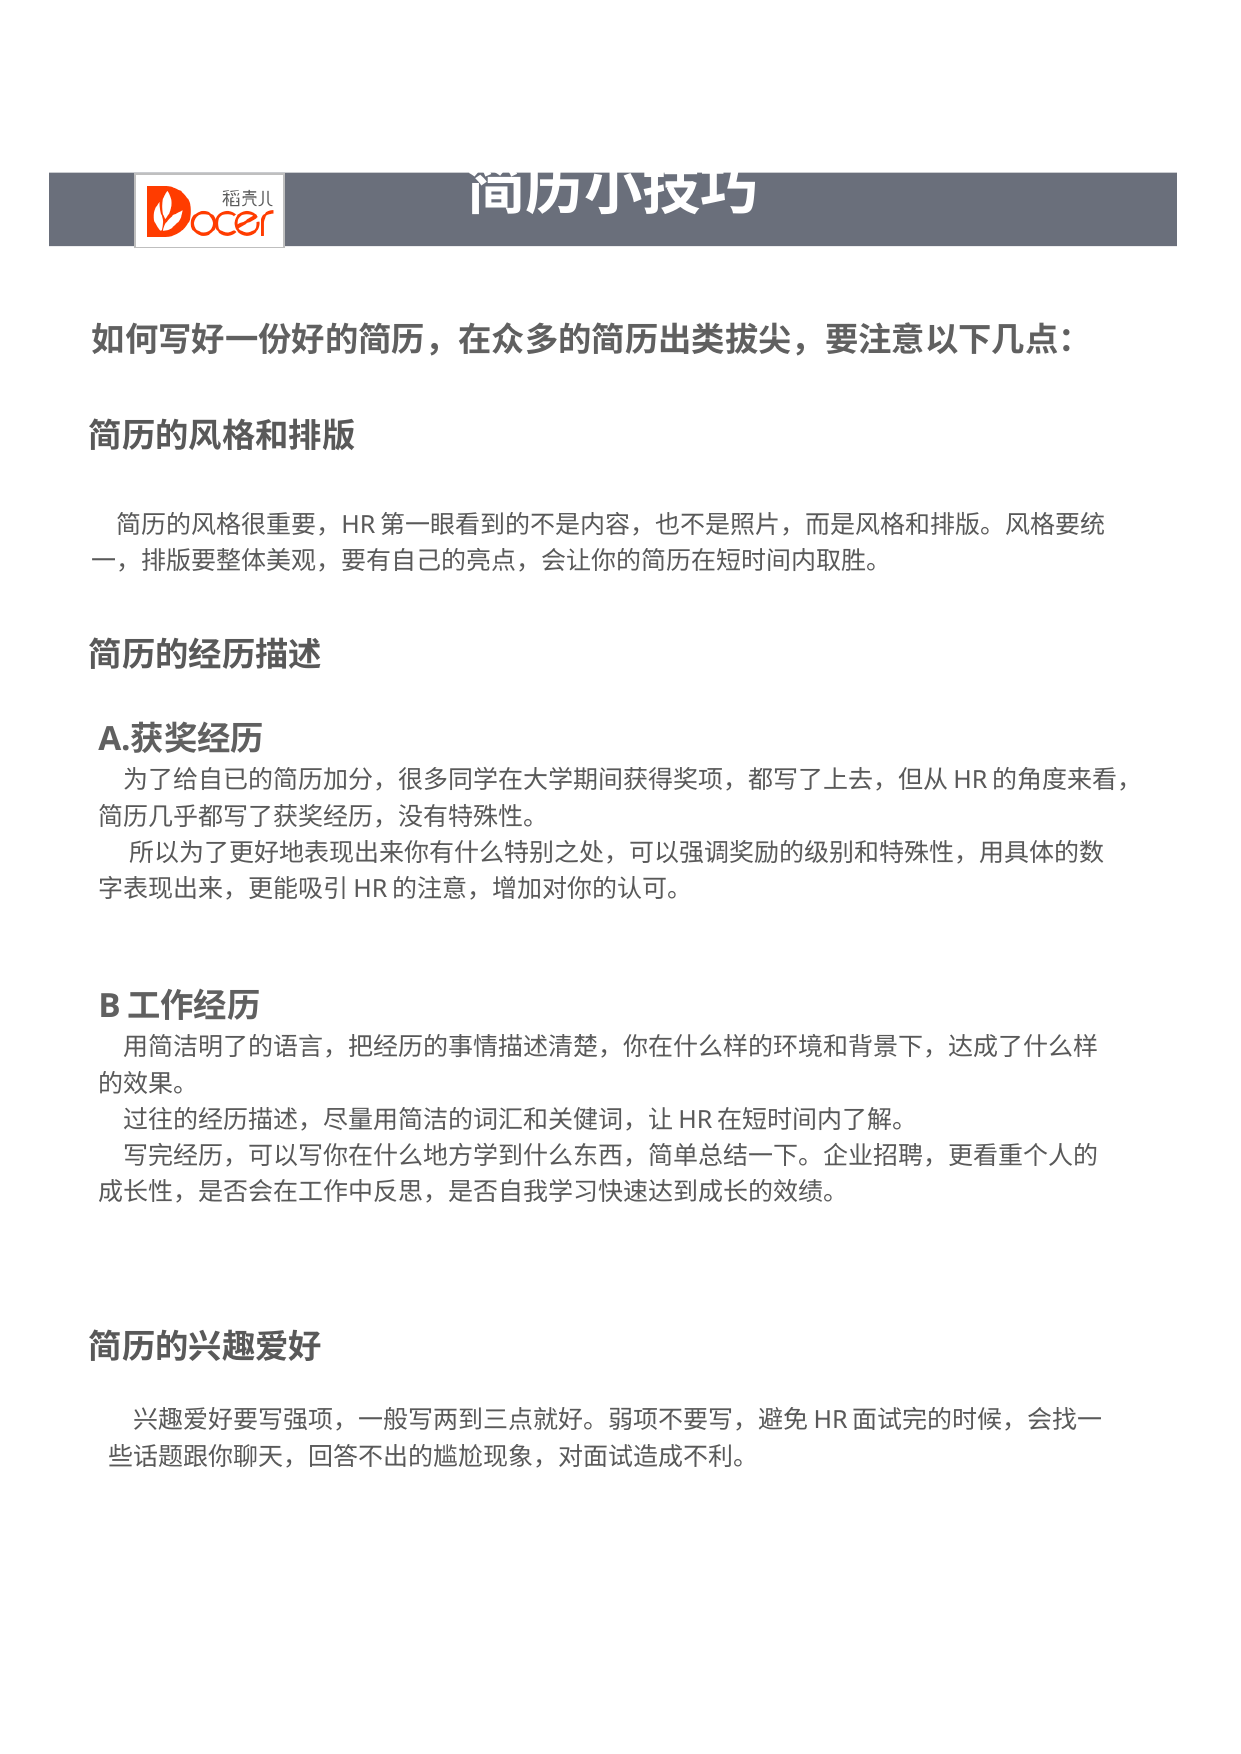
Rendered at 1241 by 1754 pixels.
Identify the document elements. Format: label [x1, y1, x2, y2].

picture [136, 175, 283, 247]
